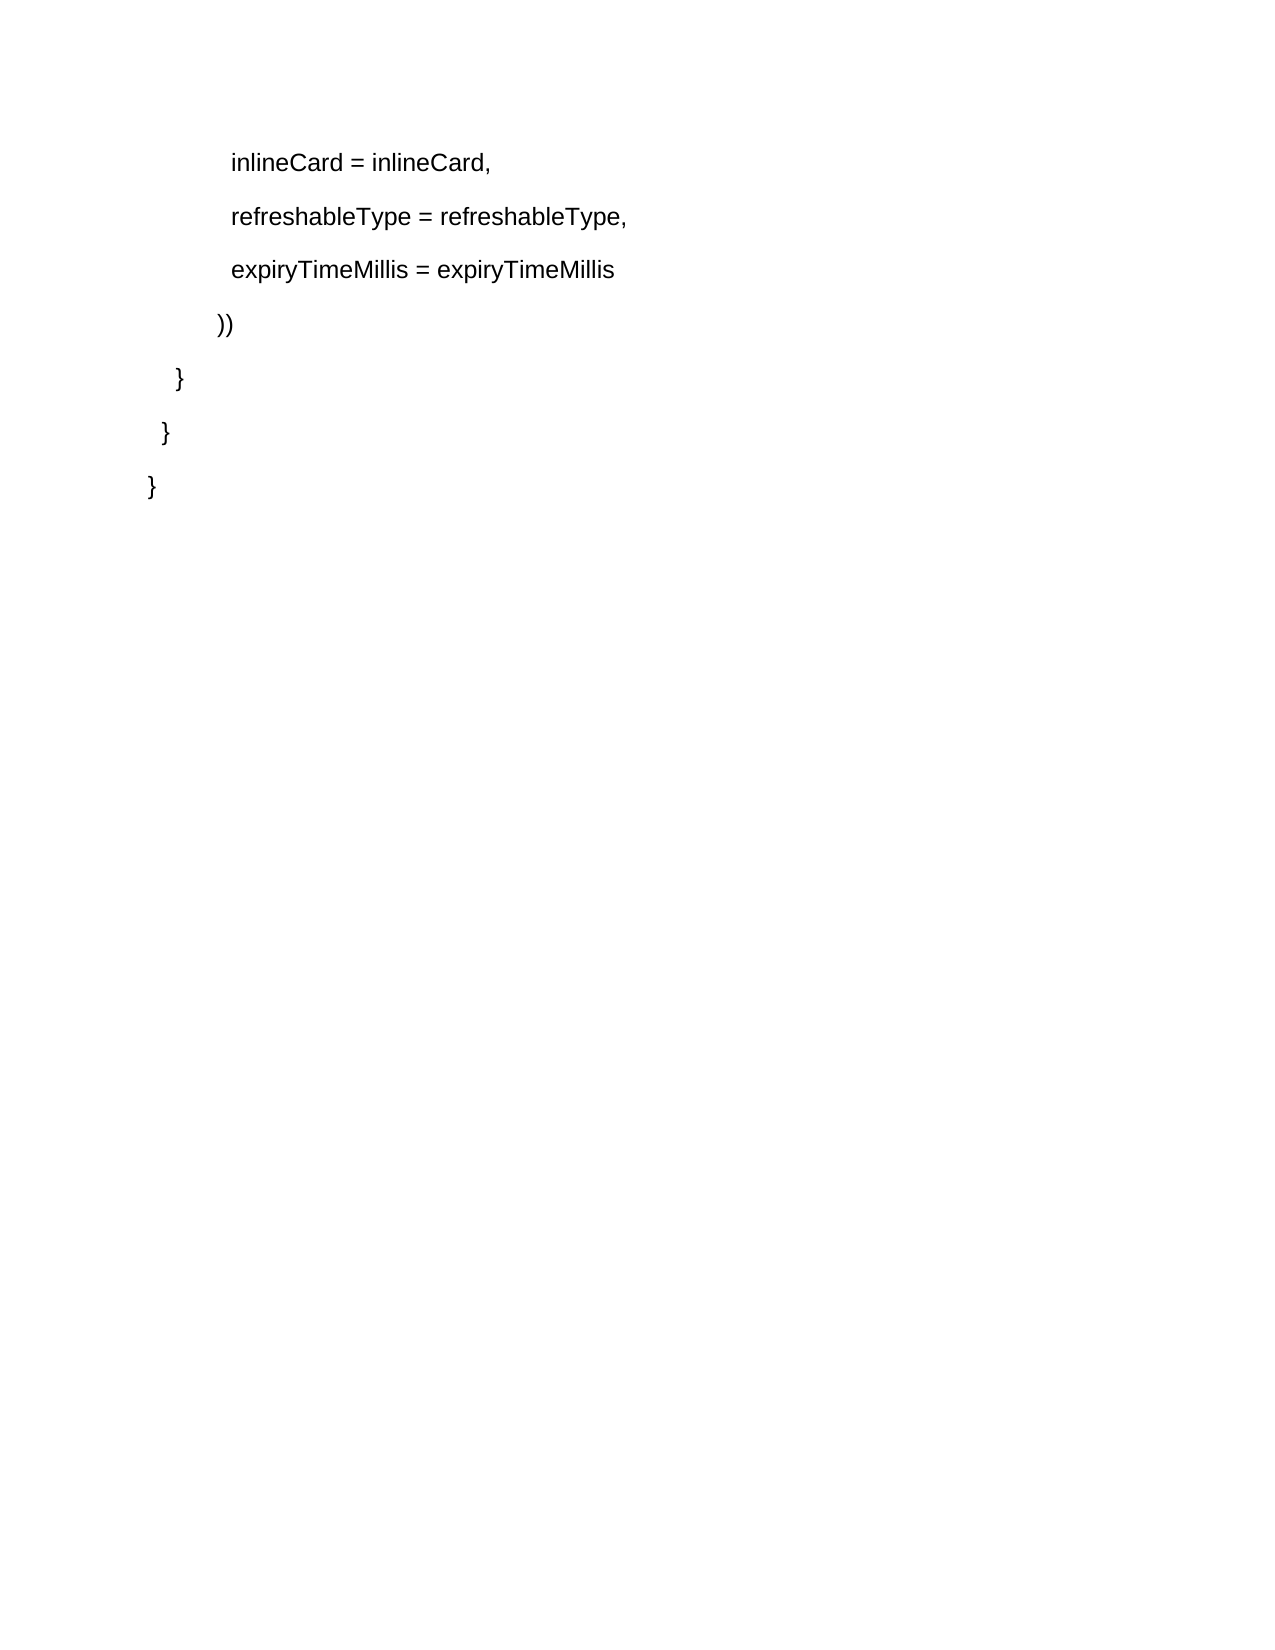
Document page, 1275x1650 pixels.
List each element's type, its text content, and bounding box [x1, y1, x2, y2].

text refreshableType = refreshableType, [148, 201, 1127, 230]
text expiryTimeMillis = expiryTimeMillis [148, 255, 1127, 284]
text inlineCard = inlineCard, [148, 148, 1127, 176]
text } [148, 417, 1127, 446]
text } [148, 471, 1127, 499]
text )) [148, 309, 1127, 338]
text } [148, 363, 1127, 392]
